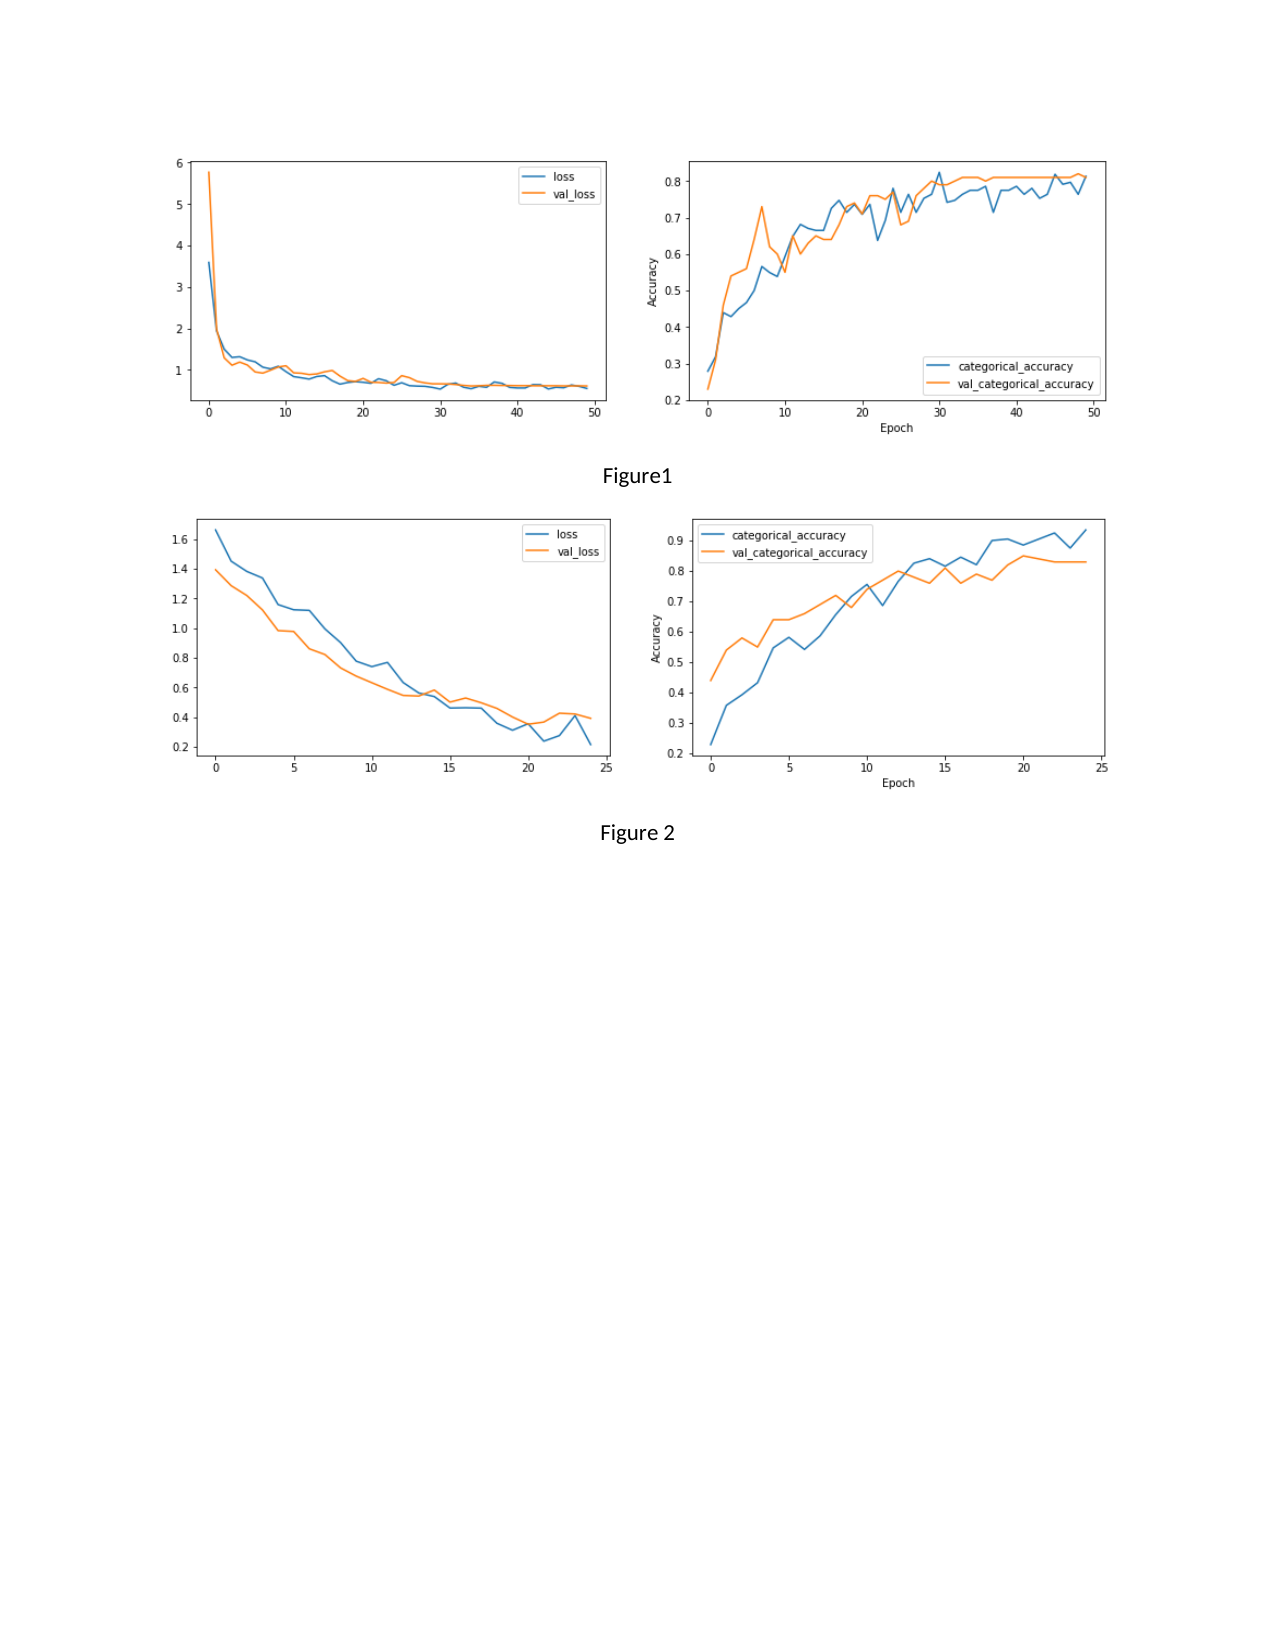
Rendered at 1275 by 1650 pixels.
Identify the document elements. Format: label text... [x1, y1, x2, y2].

text Figure1 [150, 462, 1125, 490]
picture [150, 508, 1125, 799]
picture [150, 150, 1125, 443]
text Figure 2 [150, 818, 1125, 846]
